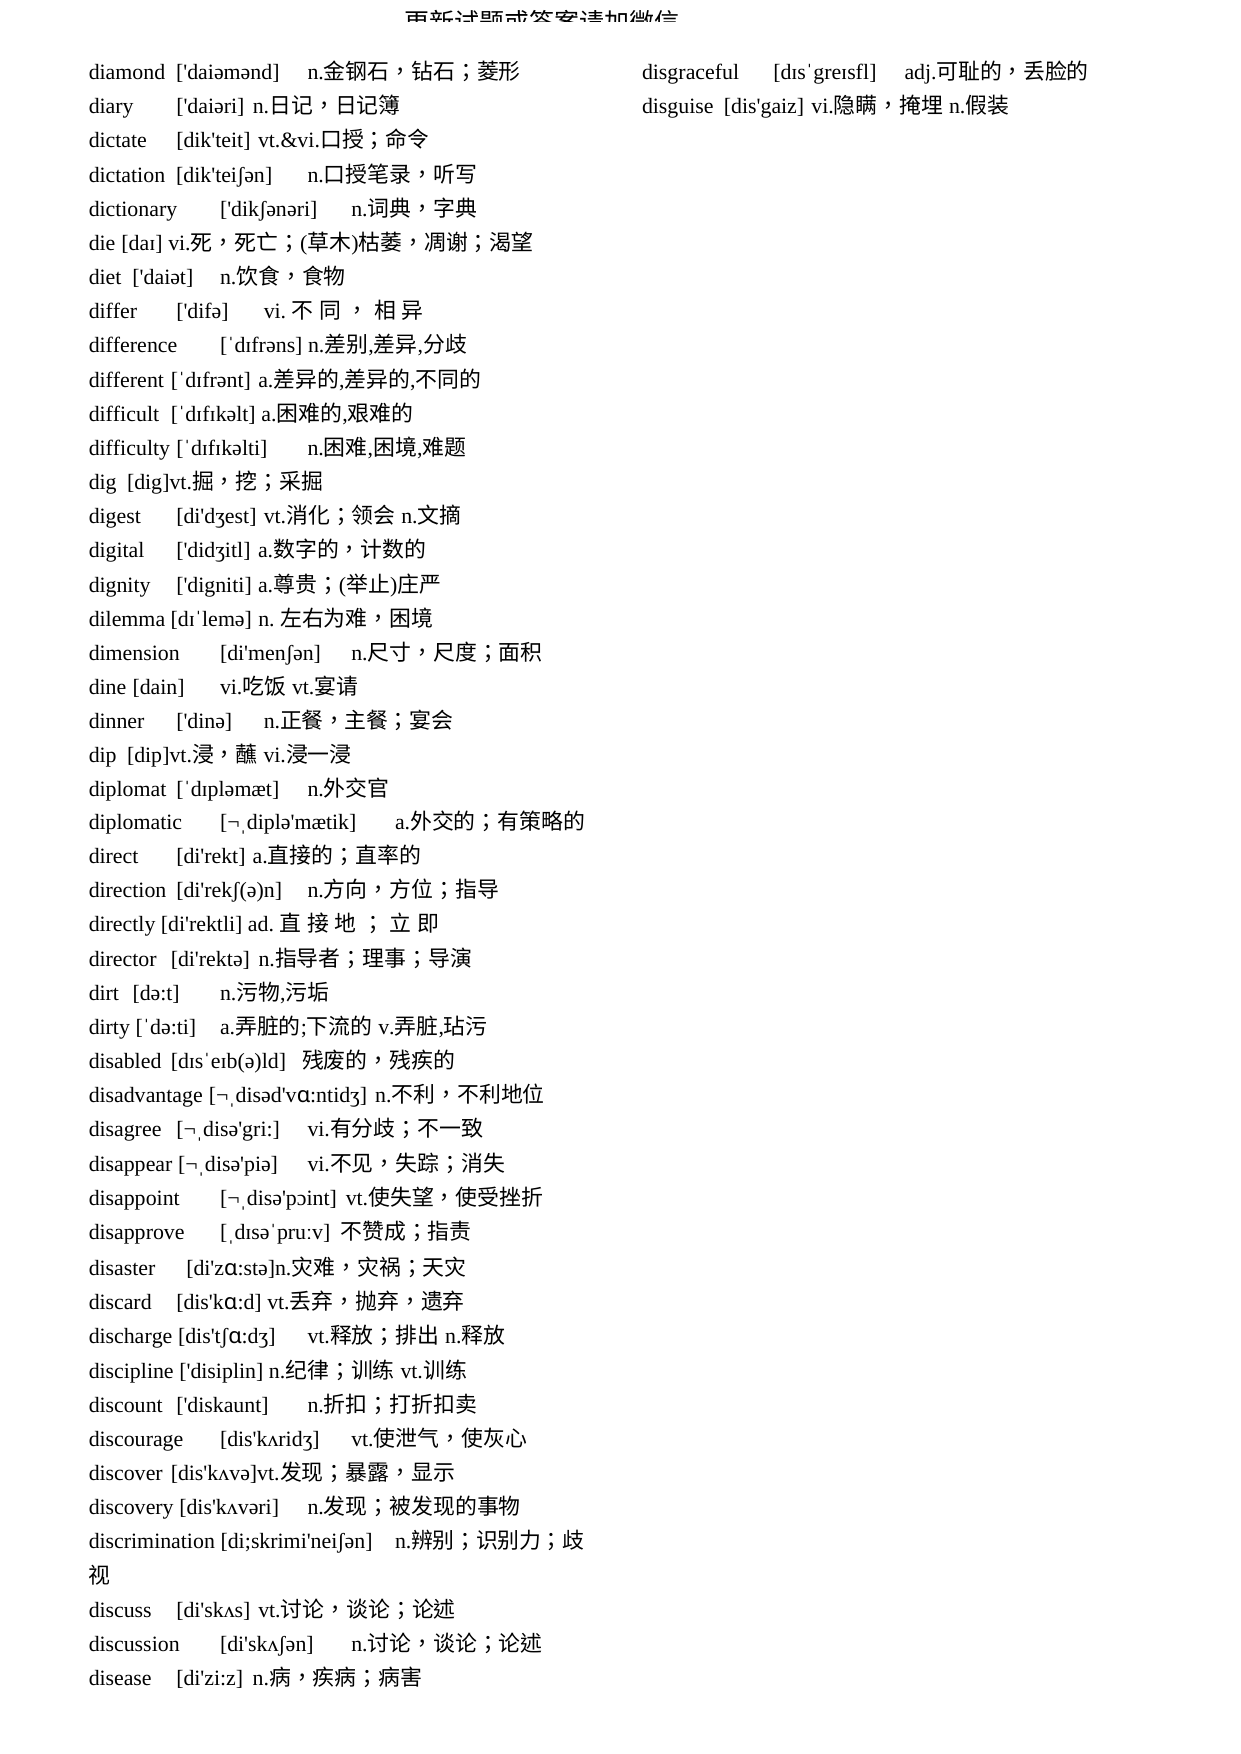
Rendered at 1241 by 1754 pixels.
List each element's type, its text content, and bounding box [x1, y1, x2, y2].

text dirty [ˈdə:ti] a.弄脏的;下流的 v.弄脏,玷污disabled [dɪsˈeɪb(ə)ld] 残废的，残疾的disadvantage [¬ˌdisəd'vɑ:ntidʒ] n.不利，不利地位disagree [¬ˌdisə'gri:] vi.有分歧；不一致disappear [¬ˌdisə'piə] vi.不见，失踪；消失disappoint [¬ˌdisə'pɔint] vt.使失望，使受挫折disapprove [ˌdɪsəˈpruːv] 不赞成；指责 [88, 1011, 564, 1246]
text discrimination [di;skrimi'neiʃən] n.辨别；识别力；歧视 [88, 1525, 586, 1589]
text differ ['difə] vi. 不 同 ， 相 异 difference [ˈdɪfrəns] n.差别,差异,分歧different [ˈdɪfrənt] a.差异的,差异的,不同的difficult [ˈdɪfɪkəlt] a.困难的,艰难的difficulty [ˈdɪfɪkəlti] n.困难,困境,难题dig [dig]vt.掘，挖；采掘 [88, 295, 487, 496]
text discuss [di'skʌs] vt.讨论，谈论；论述discussion [di'skʌʃən] n.讨论，谈论；论述disease [di'zi:z] n.病，疾病；病害 [88, 1594, 543, 1692]
text direction [di'rekʃ(ə)n] n.方向，方位；指导directly [di'rektli] ad. 直 接 地 ； 立 即 director [di'rektə] n.指导者；理事；导演dirt [də:t] n.污物,污垢 [88, 874, 499, 1006]
text disaster [di'zɑ:stə]n.灾难，灾祸；天灾discard [dis'kɑ:d] vt.丢弃，抛弃，遗弃discharge [dis'tʃɑ:dʒ] vt.释放；排出 n.释放discipline ['disiplin] n.纪律；训练 vt.训练discount ['diskaunt] n.折扣；打折扣卖discourage [dis'kʌridʒ] vt.使泄气，使灰心discover [dis'kʌvə]vt.发现；暴露，显示discovery [dis'kʌvəri] n.发现；被发现的事物 [88, 1252, 527, 1521]
text dictate [dik'teit] vt.&vi.口授；命令dictation [dik'teiʃən] n.口授笔录，听写dictionary ['dikʃənəri] n.词典，字典 [88, 124, 477, 222]
text diamond ['daiəmənd] n.金钢石，钻石；菱形diary ['daiəri] n.日记，日记簿 [88, 56, 521, 120]
text diplomatic [¬ˌdiplə'mætik] a.外交的；有策略的direct [di'rekt] a.直接的；直率的 [88, 806, 585, 870]
text dimension [di'menʃən] n.尺寸，尺度；面积dine [dain] vi.吃饭 vt.宴请 [88, 637, 543, 701]
text disgraceful [dɪsˈgreɪsfl] adj.可耻的，丢脸的disguise [dis'gaiz] vi.隐瞒，掩埋 n.假装 [642, 56, 1113, 120]
text die [daɪ] vi.死，死亡；(草木)枯萎，凋谢；渴望diet ['daiət] n.饮食，食物 [88, 227, 541, 291]
text digest [di'dʒest] vt.消化；领会 n.文摘digital ['didʒitl] a.数字的，计数的dignity ['digniti] a.尊贵；(举止)庄严dilemma [dɪˈlemə] n. 左右为难，困境 [88, 500, 467, 632]
text diplomat [ˈdɪpləmæt] n.外交官 [88, 773, 590, 802]
text dinner ['dinə] n.正餐，主餐；宴会dip [dip]vt.浸，蘸 vi.浸一浸 [88, 705, 455, 769]
